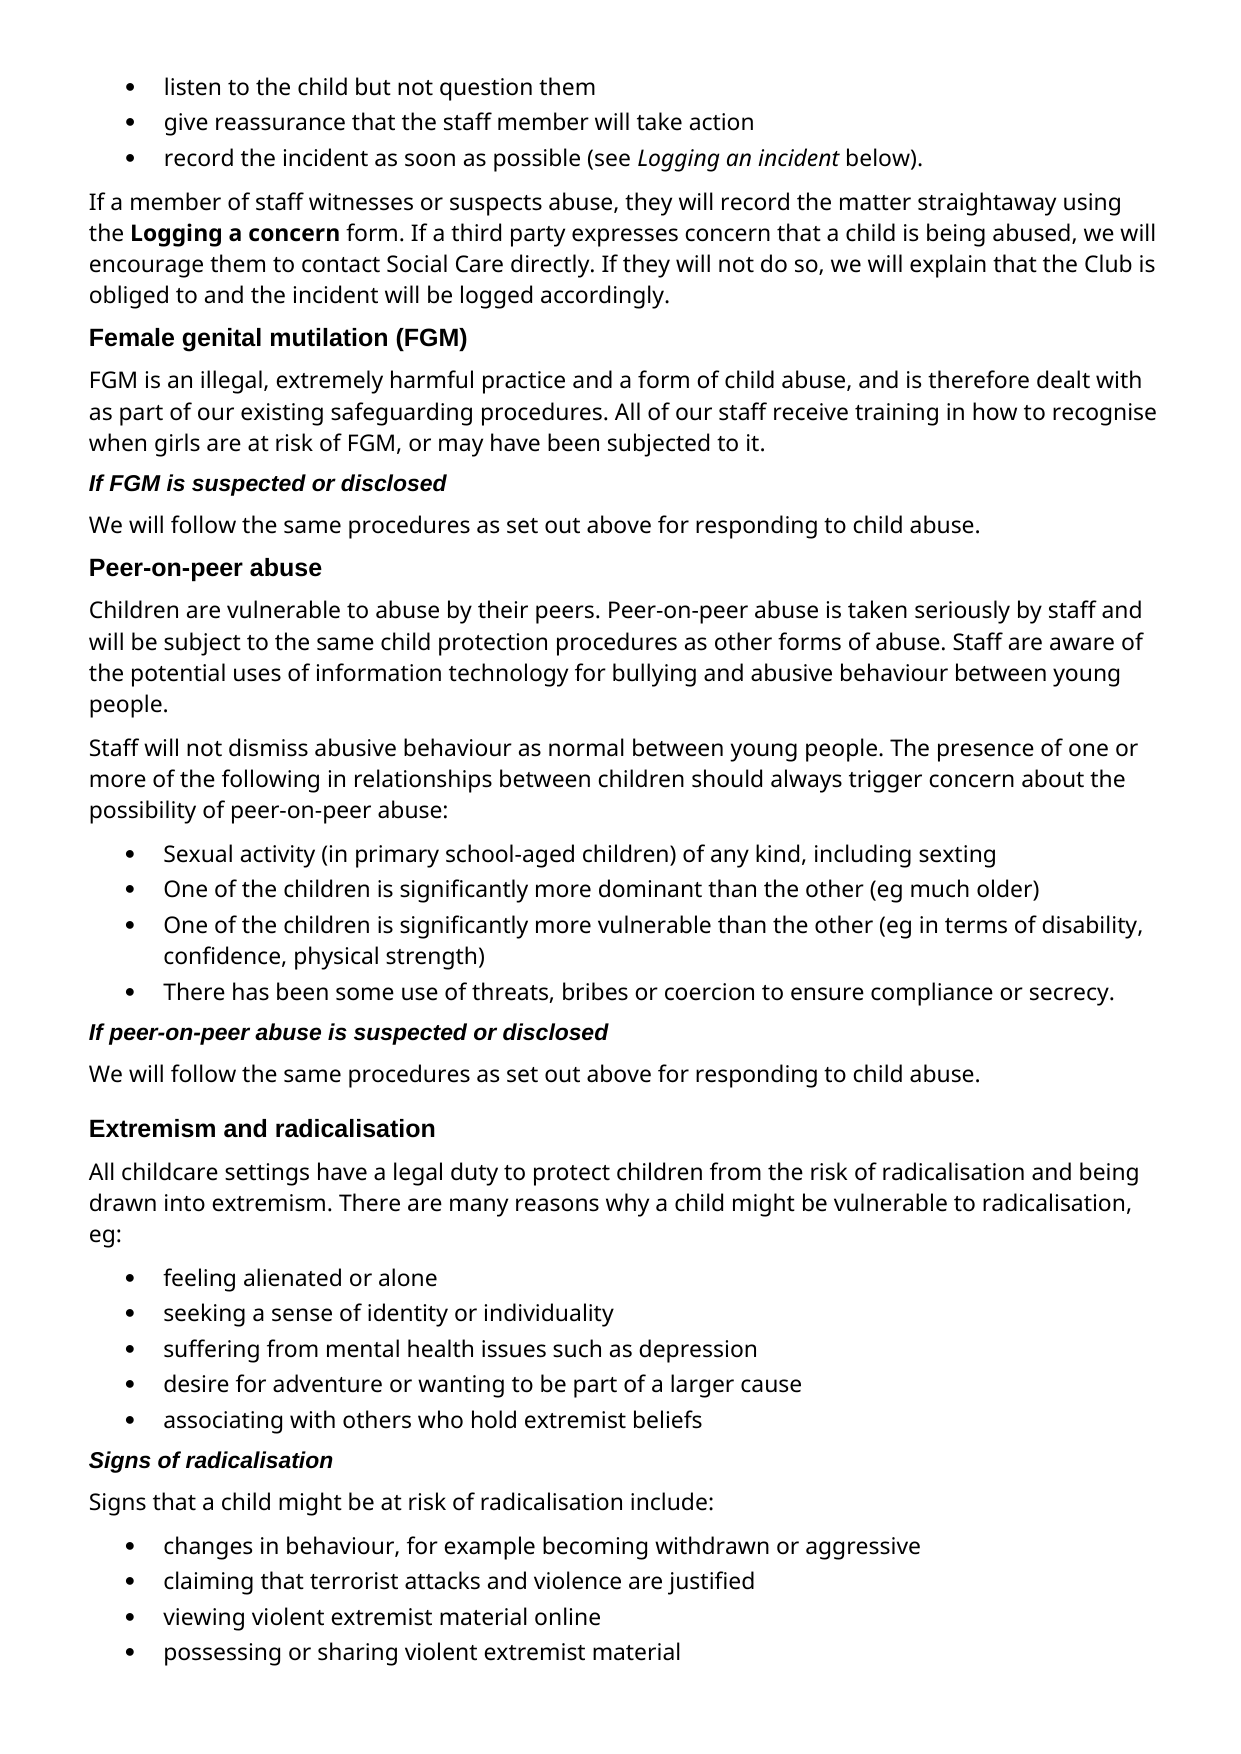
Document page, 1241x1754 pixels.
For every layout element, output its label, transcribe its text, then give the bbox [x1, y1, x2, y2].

text FGM is an illegal, extremely harmful practice and a form of child abuse, and is therefore dealt with as part of our existing safeguarding procedures. All of our staff receive training in how to recognise when girls are at risk of FGM, or may have been subjected to it. [89, 364, 1163, 458]
list There has been some use of threats, bribes or coercion to ensure compliance or secrecy. [126, 976, 1163, 1007]
list claiming that terrorist attacks and violence are justified [126, 1565, 1163, 1597]
list associating with others who hold extremist beliefs [126, 1403, 1163, 1435]
list feeling alienated or alone [126, 1262, 1163, 1293]
text If FGM is suspected or disclosed [89, 470, 1163, 497]
text We will follow the same procedures as set out above for responding to child abuse. [89, 509, 1163, 541]
text All childcare settings have a legal duty to protect children from the risk of radicalisation and being drawn into extremism. There are many reasons why a child might be vulnerable to radicalisation, eg: [89, 1156, 1163, 1249]
text Signs that a child might be at risk of radicalisation include: [89, 1486, 1163, 1517]
list suffering from mental health issues such as depression [126, 1333, 1163, 1364]
list record the incident as soon as possible (see Logging an incident below). [126, 142, 1163, 173]
list changes in behaviour, for example becoming withdrawn or aggressive [126, 1530, 1163, 1561]
text If peer-on-peer abuse is suspected or disclosed [89, 1019, 1163, 1046]
list Sexual activity (in primary school-aged children) of any kind, including sexting [126, 838, 1163, 869]
list One of the children is significantly more dominant than the other (eg much older) [126, 873, 1163, 905]
text Children are vulnerable to abuse by their peers. Peer-on-peer abuse is taken seriously by staff and will be subject to the same child protection procedures as other forms of abuse. Staff are aware of the potential uses of information technology for bullying and abusive behaviour between young people. [89, 594, 1163, 719]
text Extremism and radicalisation [89, 1114, 1163, 1143]
text If a member of staff witnesses or suspects abuse, they will record the matter straightaway using the Logging a concern form. If a third party expresses concern that a child is being abused, we will encourage them to contact Social Care directly. If they will not do so, we will explain that the Club is obliged to and the incident will be logged accordingly. [89, 185, 1163, 310]
text Staff will not dismiss abusive behaviour as normal between young people. The presence of one or more of the following in relationships between children should always trigger concern about the possibility of peer-on-peer abuse: [89, 732, 1163, 826]
text Peer-on-peer abuse [89, 553, 1163, 582]
text We will follow the same procedures as set out above for responding to child abuse. [89, 1058, 1163, 1089]
text Signs of radicalisation [89, 1447, 1163, 1474]
list desire for adventure or wanting to be part of a larger cause [126, 1368, 1163, 1399]
list listen to the child but not question them [126, 71, 1163, 102]
list seeking a sense of identity or individuality [126, 1297, 1163, 1328]
list possessing or sharing violent extremist material [126, 1636, 1163, 1667]
text Female genital mutilation (FGM) [89, 323, 1163, 352]
list One of the children is significantly more vulnerable than the other (eg in terms of disability, confidence, physical strength) [126, 909, 1163, 971]
list give reassurance that the staff member will take action [126, 106, 1163, 137]
list viewing violent extremist material online [126, 1601, 1163, 1632]
